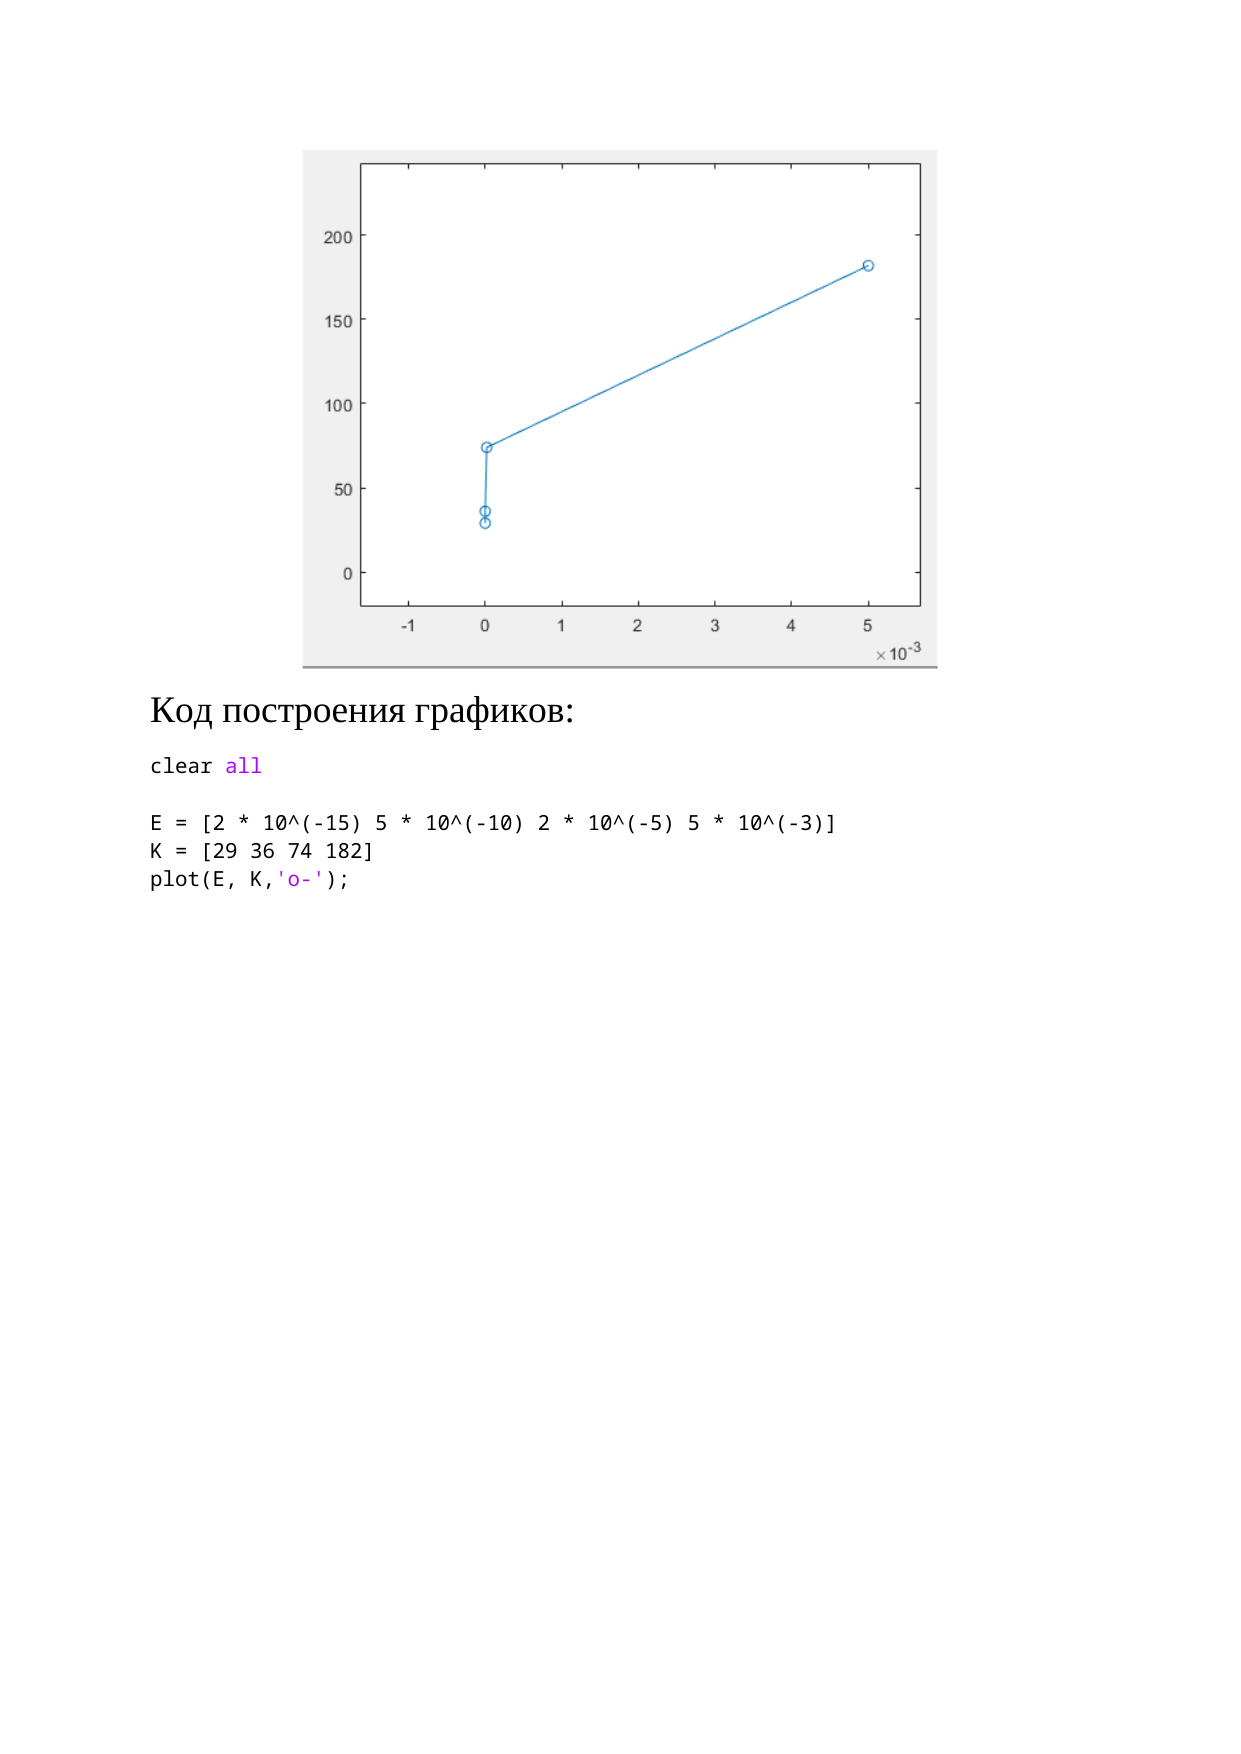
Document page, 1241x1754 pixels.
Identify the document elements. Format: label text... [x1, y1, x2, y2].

text E = [2 * 10^(-15) 5 * 10^(-10) 2 * 10^(-5) 5 * 10^(-3)] [150, 808, 1090, 836]
text clear all [150, 751, 1090, 779]
text plot(E, K,'o-'); [150, 864, 1090, 893]
picture [302, 150, 938, 669]
text K = [29 36 74 182] [150, 836, 1090, 864]
text Код построения графиков: [150, 687, 1090, 731]
